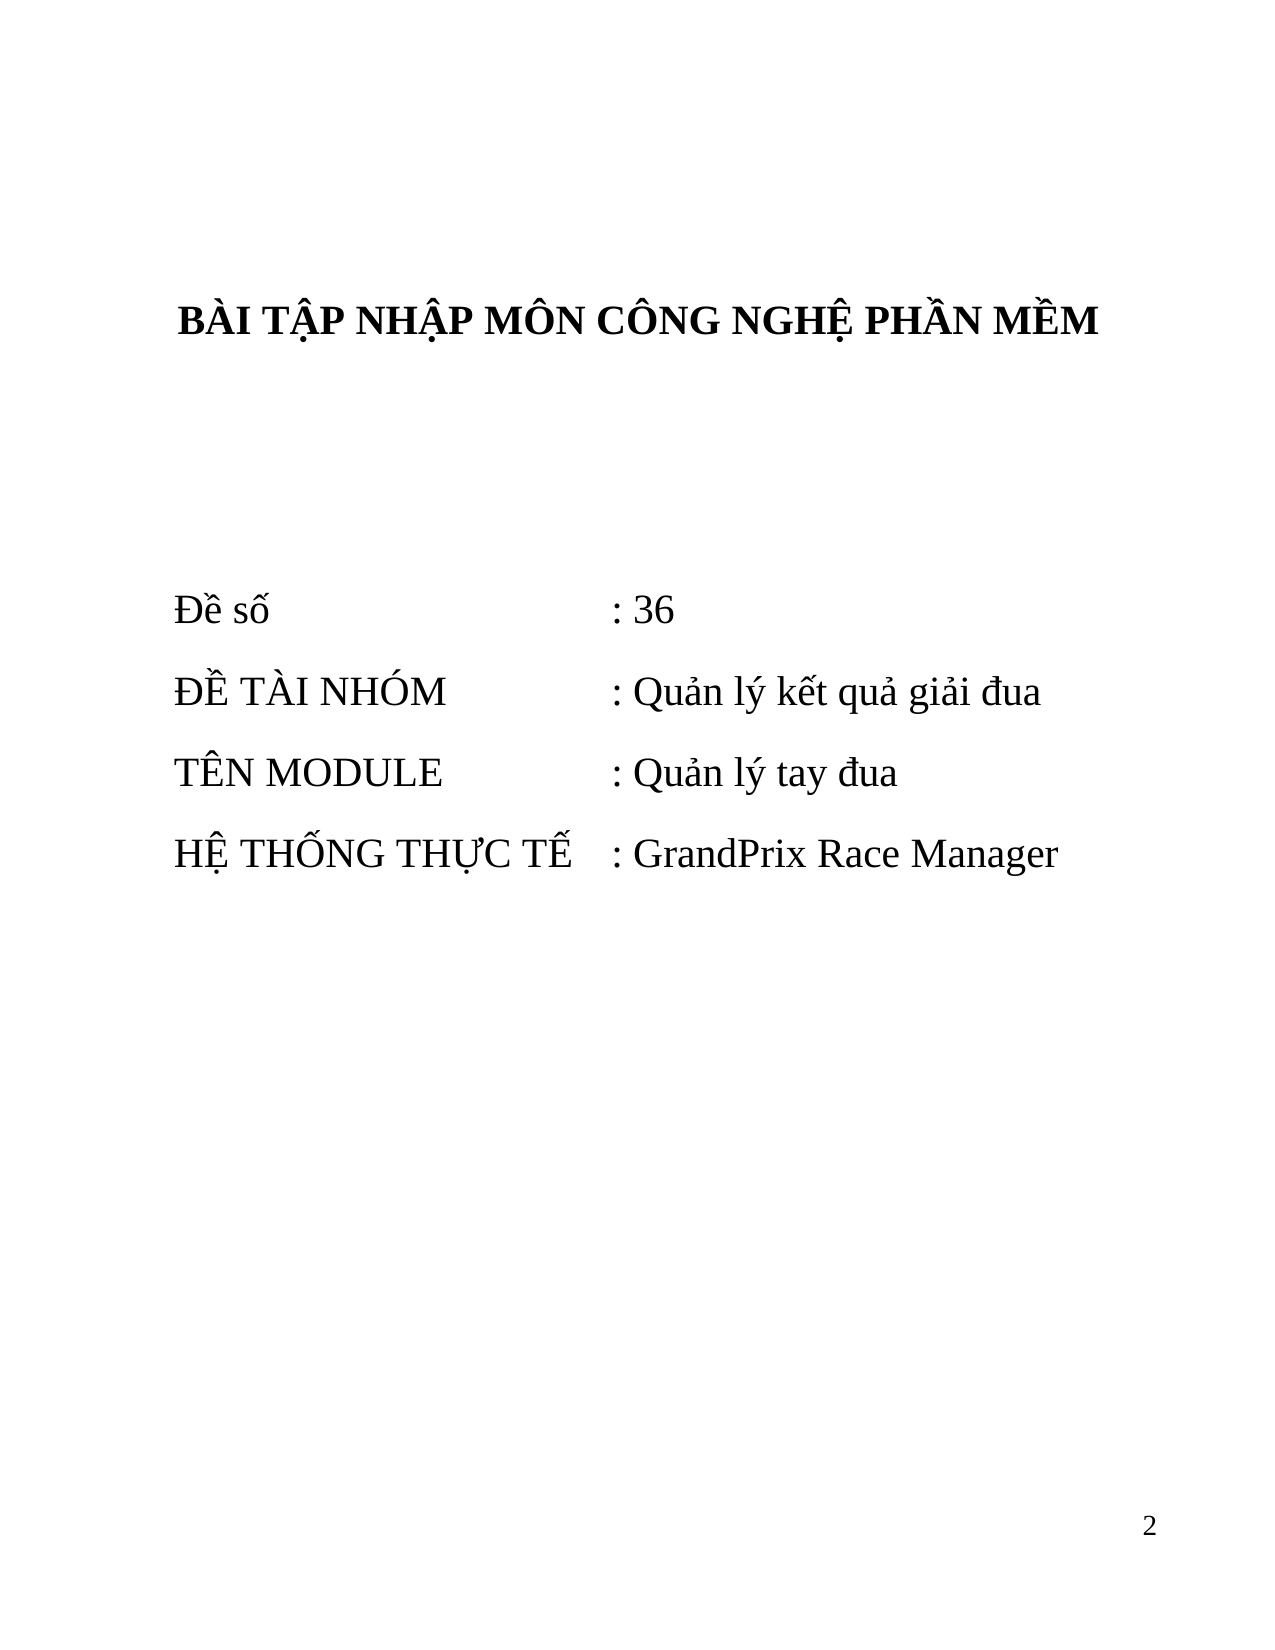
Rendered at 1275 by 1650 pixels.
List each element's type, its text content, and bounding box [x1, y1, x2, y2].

table_cell HỆ THỐNG THỰC TẾ [163, 829, 600, 910]
table_header : 36 [600, 585, 1172, 666]
table_header Đề số [163, 585, 600, 666]
table_cell ĐỀ TÀI NHÓM [163, 666, 600, 747]
table_cell : GrandPrix Race Manager [600, 829, 1172, 910]
table_cell : Quản lý tay đua [600, 747, 1172, 828]
table_cell : Quản lý kết quả giải đua [600, 666, 1172, 747]
table_cell TÊN MODULE [163, 747, 600, 828]
text BÀI TẬP NHẬP MÔN CÔNG NGHỆ PHẦN MỀM [177, 295, 1157, 343]
